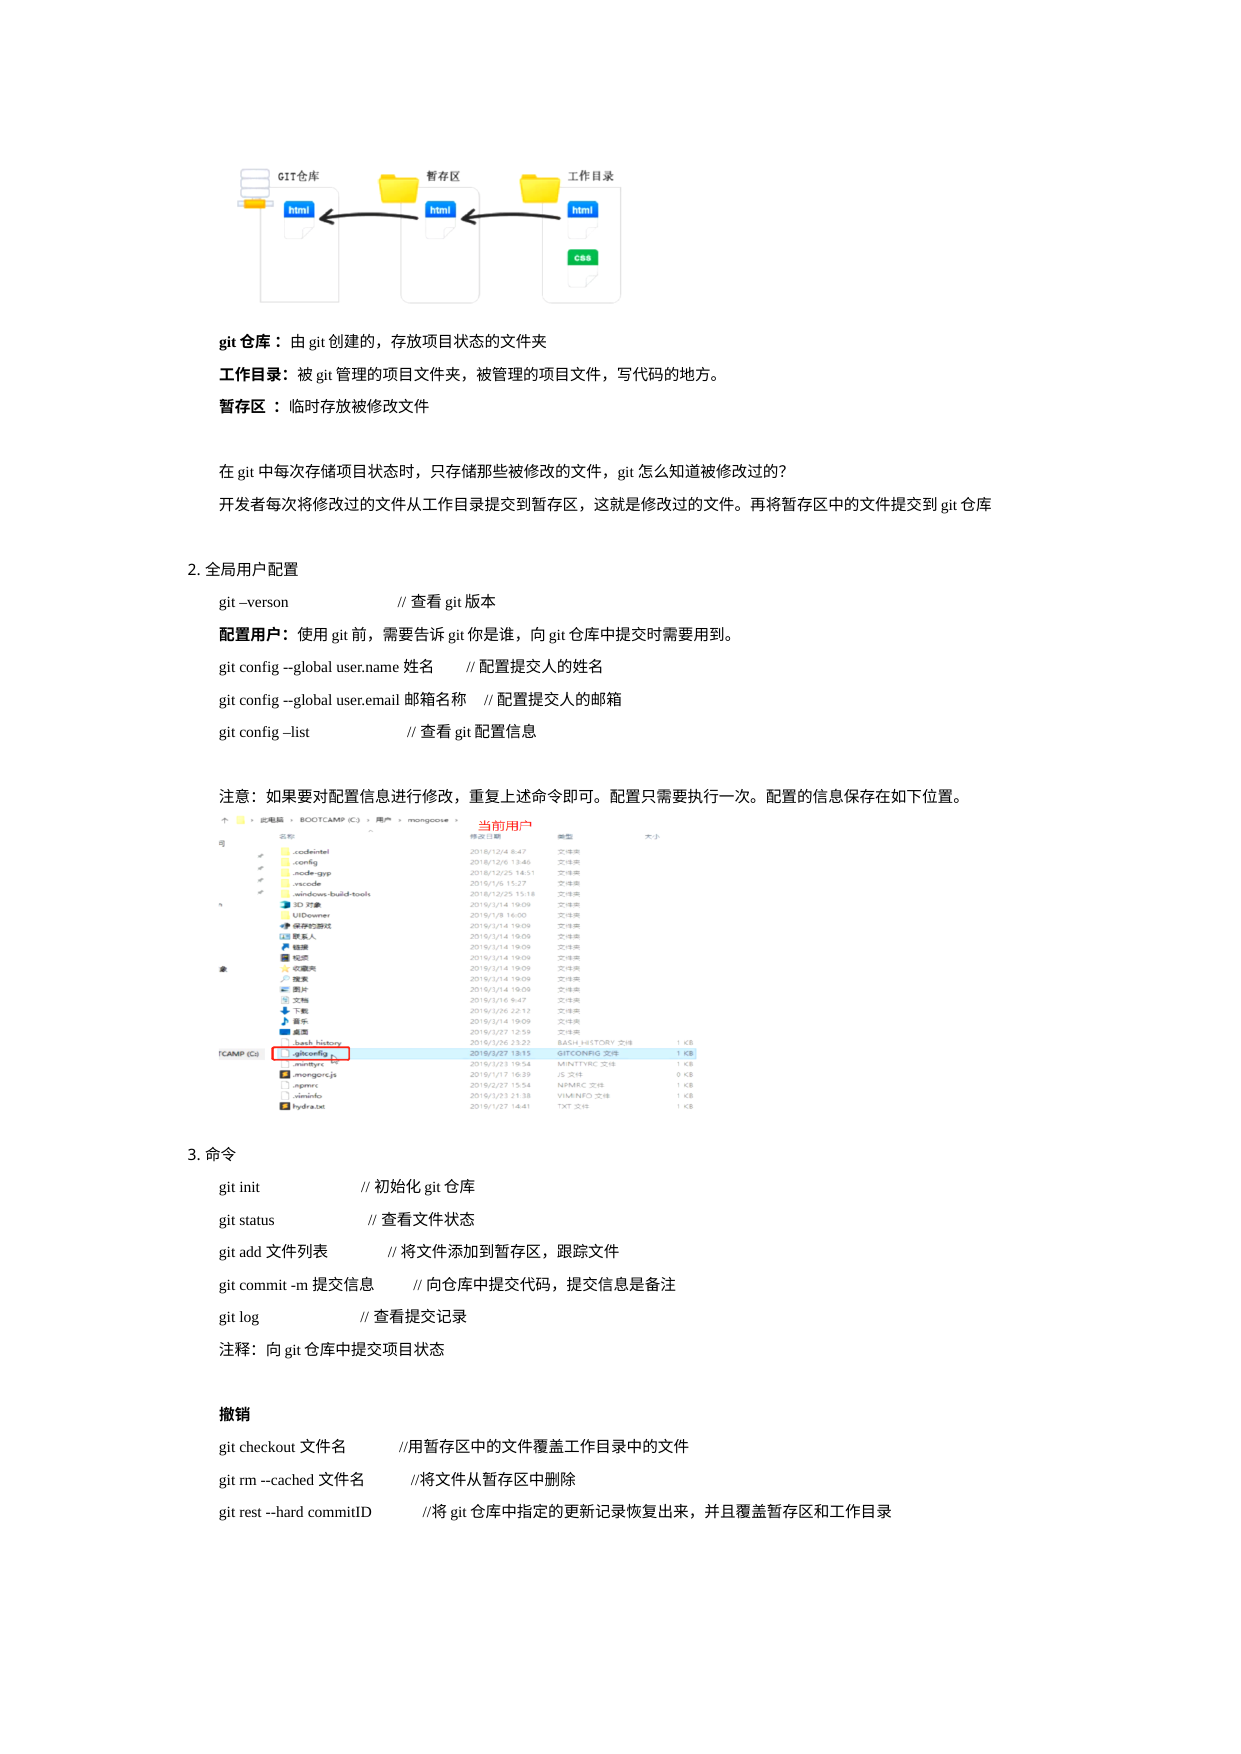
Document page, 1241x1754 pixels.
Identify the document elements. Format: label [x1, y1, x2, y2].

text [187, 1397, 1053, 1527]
picture [231, 162, 626, 307]
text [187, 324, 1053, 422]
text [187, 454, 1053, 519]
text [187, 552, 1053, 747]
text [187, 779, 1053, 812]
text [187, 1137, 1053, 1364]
picture [218, 812, 698, 1112]
